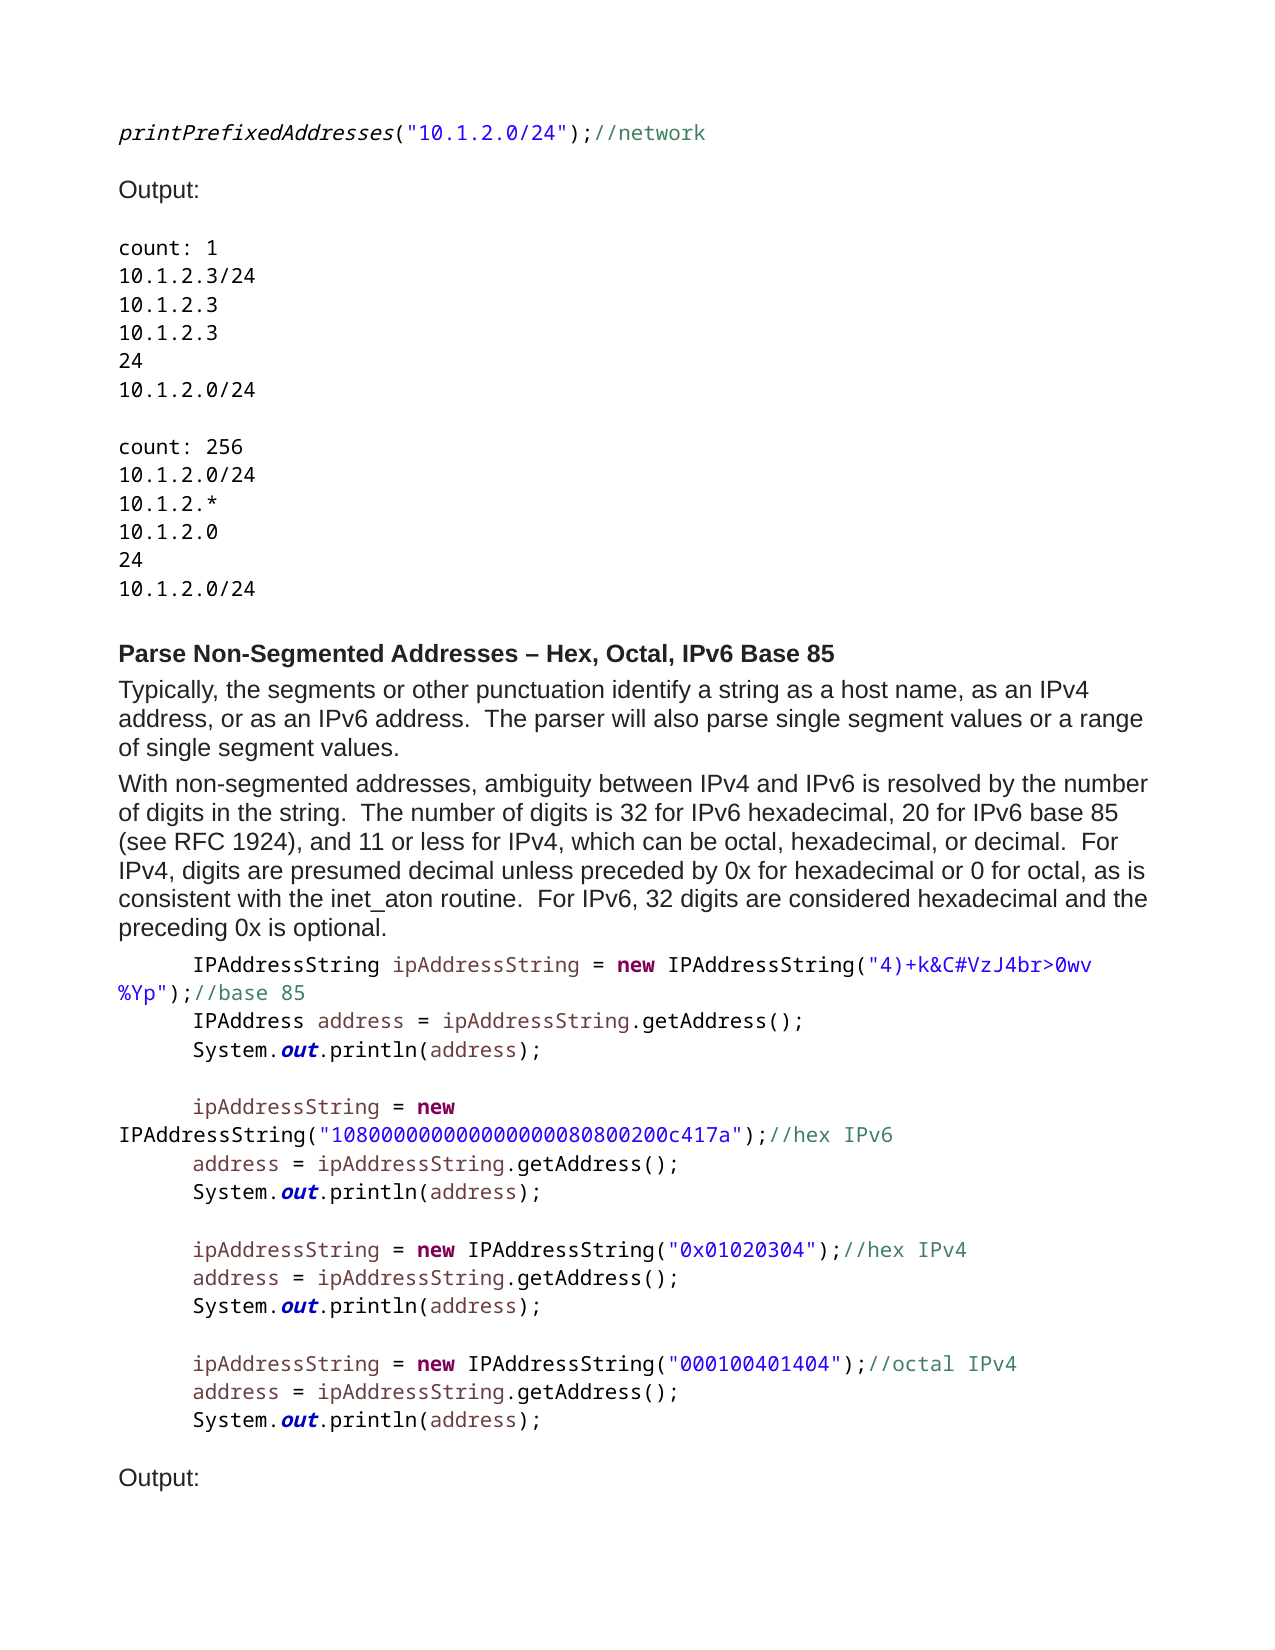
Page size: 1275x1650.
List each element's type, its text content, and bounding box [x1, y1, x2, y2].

text count: 256 [118, 432, 1157, 460]
text System.out.println(address); [118, 1035, 1157, 1063]
text IPAddress address = ipAddressString.getAddress(); [118, 1007, 1157, 1035]
text 10.1.2.3 [118, 318, 1157, 347]
text 10.1.2.* [118, 489, 1157, 517]
text 10.1.2.3/24 [118, 261, 1157, 290]
text 10.1.2.3 [118, 290, 1157, 318]
text 10.1.2.0 [118, 517, 1157, 546]
text 24 [118, 347, 1157, 375]
text printPrefixedAddresses("10.1.2.0/24");//network [118, 118, 1157, 147]
text ipAddressString = new IPAddressString("108000000000000000080800200c417a");//hex IPv6 [118, 1092, 1157, 1149]
text Typically, the segments or other punctuation identify a string as a host name, as an IPv4 address, or as an IPv6 address. The parser will also parse single segment values or a range of single segment values. [118, 675, 1157, 762]
text 10.1.2.0/24 [118, 574, 1157, 602]
text 24 [118, 546, 1157, 574]
text IPAddressString ipAddressString = new IPAddressString("4)+k&C#VzJ4br>0wv%Yp");//base 85 [118, 950, 1157, 1007]
text System.out.println(address); [118, 1177, 1157, 1206]
text 10.1.2.0/24 [118, 375, 1157, 403]
text With non-segmented addresses, ambiguity between IPv4 and IPv6 is resolved by the number of digits in the string. The number of digits is 32 for IPv6 hexadecimal, 20 for IPv6 base 85 (see RFC 1924), and 11 or less for IPv4, which can be octal, hexadecimal, or decimal. For IPv4, digits are presumed decimal unless preceded by 0x for hexadecimal or 0 for octal, as is consistent with the inet_aton routine. For IPv6, 32 digits are considered hexadecimal and the preceding 0x is optional. [118, 769, 1157, 942]
text Parse Non-Segmented Addresses – Hex, Octal, IPv6 Base 85 [118, 639, 1157, 667]
text address = ipAddressString.getAddress(); [118, 1149, 1157, 1177]
text System.out.println(address); [118, 1292, 1157, 1320]
text Output: [118, 1462, 1157, 1491]
text Output: [118, 175, 1157, 204]
text ipAddressString = new IPAddressString("000100401404");//octal IPv4 [118, 1349, 1157, 1377]
text address = ipAddressString.getAddress(); [118, 1377, 1157, 1406]
text count: 1 [118, 233, 1157, 261]
text ipAddressString = new IPAddressString("0x01020304");//hex IPv4 [118, 1235, 1157, 1263]
text address = ipAddressString.getAddress(); [118, 1263, 1157, 1292]
text System.out.println(address); [192, 1406, 1157, 1434]
text 10.1.2.0/24 [118, 460, 1157, 489]
